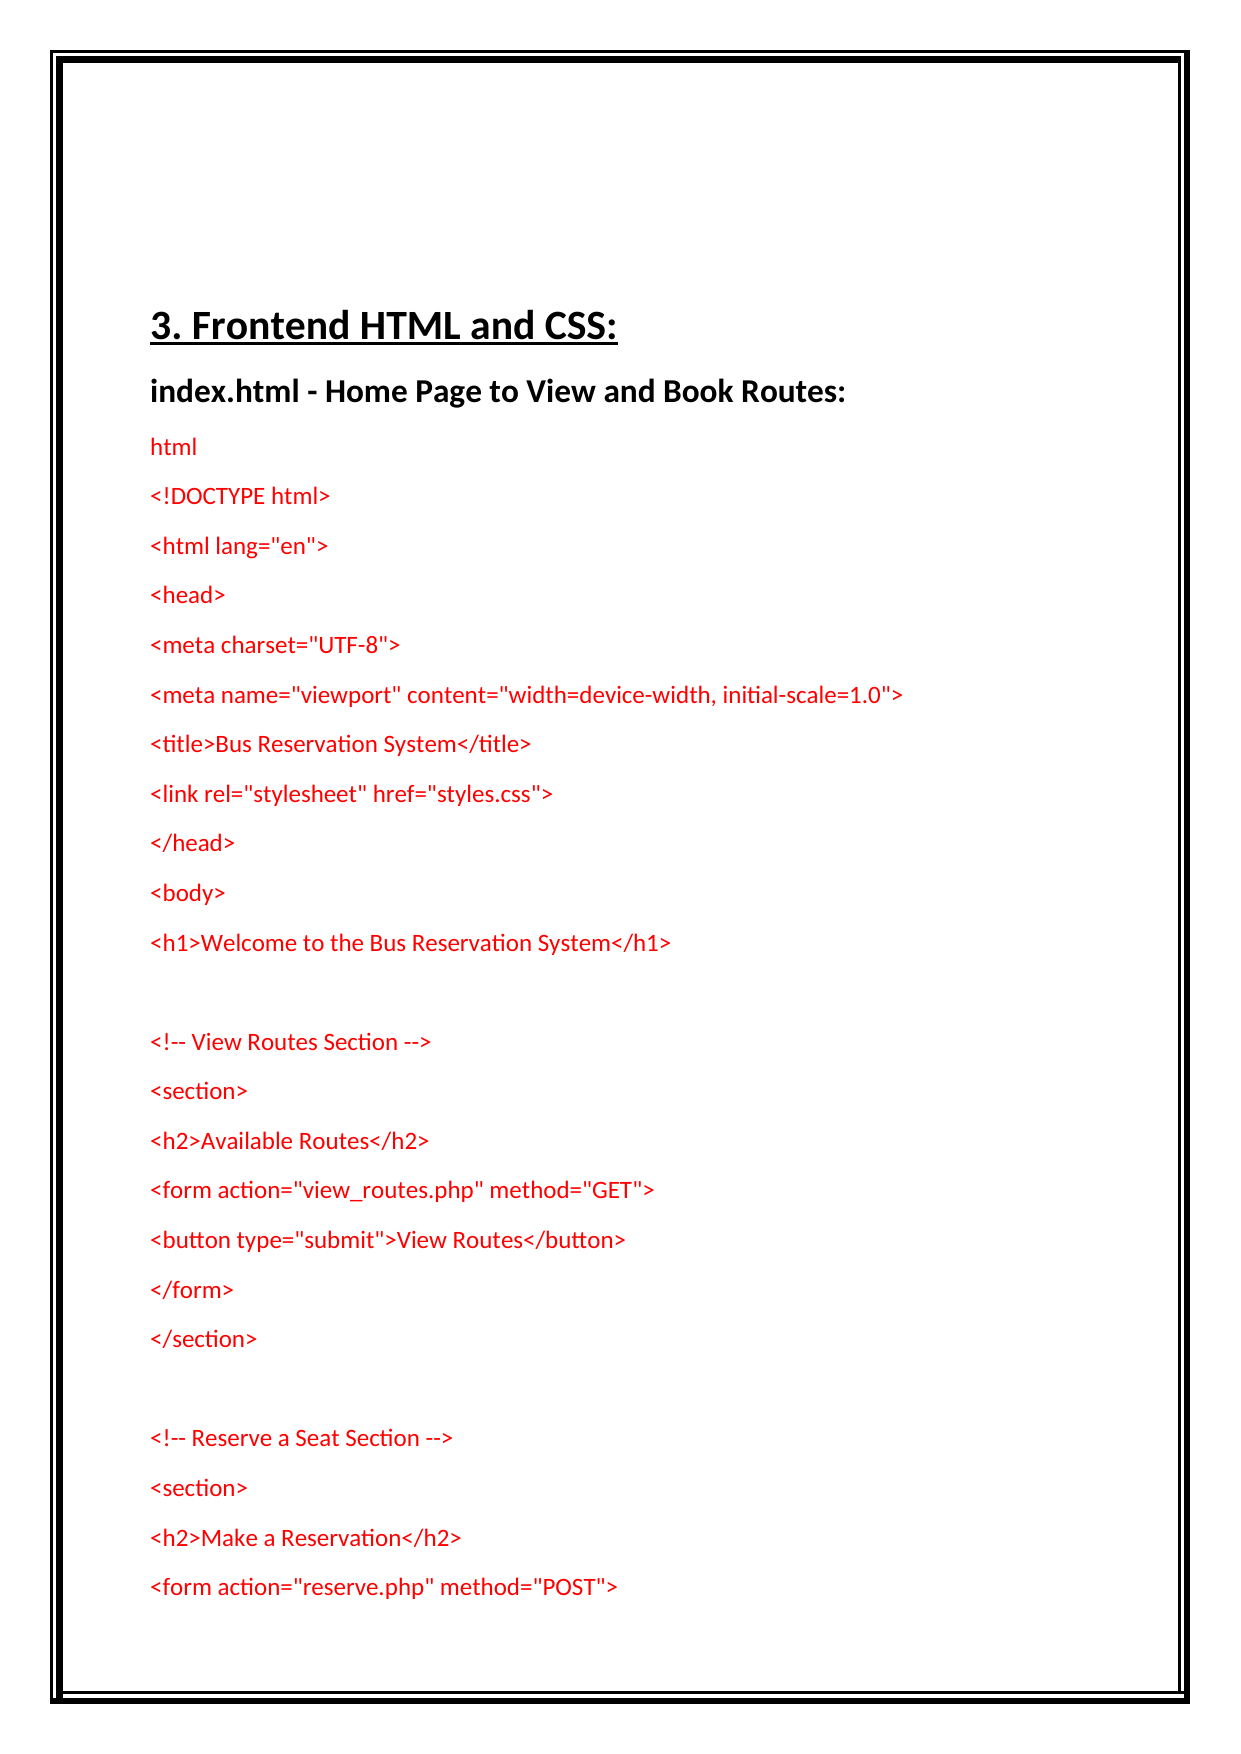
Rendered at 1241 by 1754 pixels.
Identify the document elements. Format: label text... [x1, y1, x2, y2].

text <title>Bus Reservation System</title> [150, 728, 1090, 759]
text <h2>Available Routes</h2> [150, 1125, 1090, 1156]
text <!-- View Routes Section --> [150, 1026, 1090, 1056]
text <body> [150, 877, 1090, 908]
text <meta name="viewport" content="width=device-width, initial-scale=1.0"> [150, 679, 1090, 709]
text <meta charset="UTF-8"> [150, 629, 1090, 660]
text <form action="reserve.php" method="POST"> [150, 1571, 1090, 1602]
text <link rel="stylesheet" href="styles.css"> [150, 778, 1090, 808]
text <!DOCTYPE html> [150, 481, 1090, 511]
text html [150, 431, 1090, 461]
text <html lang="en"> [150, 530, 1090, 561]
text </form> [150, 1274, 1090, 1304]
text index.html - Home Page to View and Book Routes: [150, 370, 1090, 411]
text <button type="submit">View Routes</button> [150, 1224, 1090, 1255]
text <h1>Welcome to the Bus Reservation System</h1> [150, 927, 1090, 957]
text <section> [150, 1076, 1090, 1106]
text <head> [150, 580, 1090, 610]
text </section> [150, 1323, 1090, 1354]
text <form action="view_routes.php" method="GET"> [150, 1175, 1090, 1205]
text 3. Frontend HTML and CSS: [150, 299, 1090, 349]
text <section> [150, 1472, 1090, 1503]
text <!-- Reserve a Seat Section --> [150, 1423, 1090, 1453]
text <h2>Make a Reservation</h2> [150, 1522, 1090, 1552]
text </head> [150, 828, 1090, 858]
